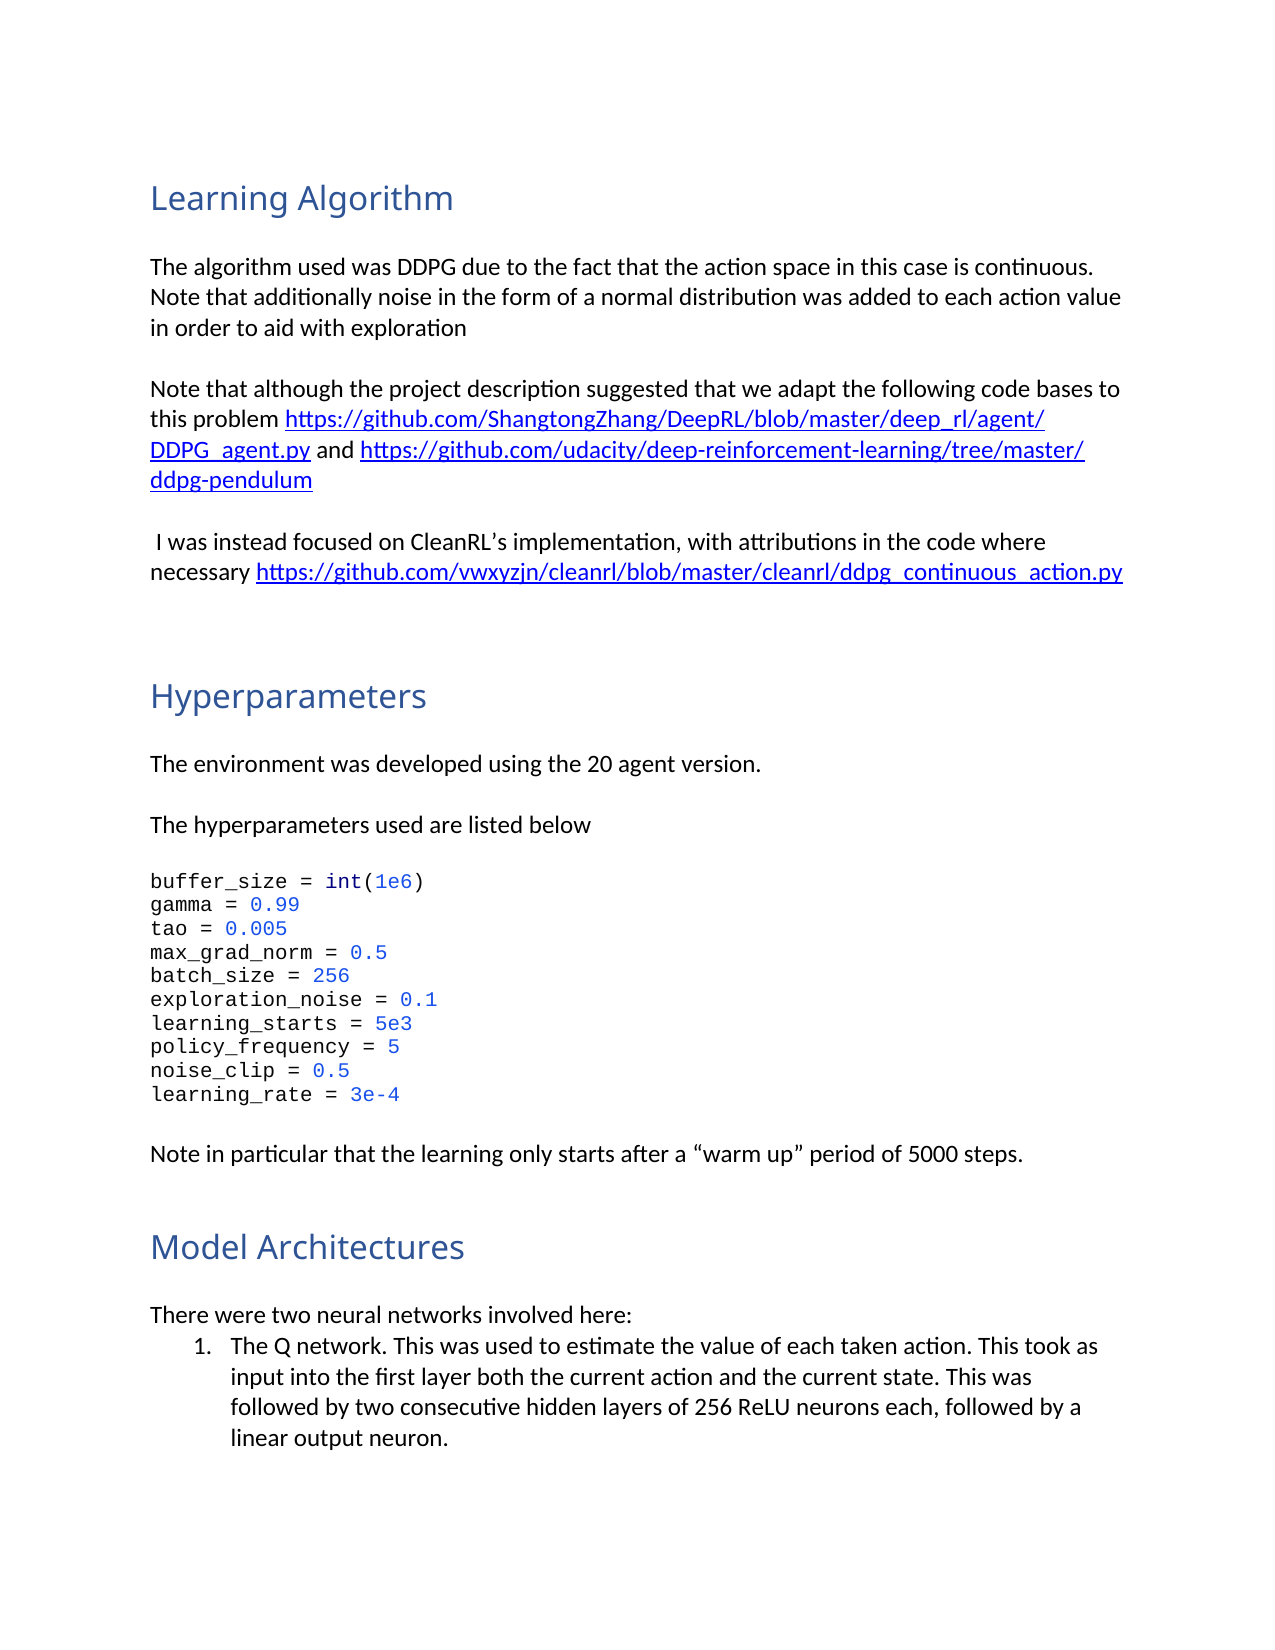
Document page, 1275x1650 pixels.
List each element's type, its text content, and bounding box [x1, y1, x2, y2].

text The algorithm used was DDPG due to the fact that the action space in this case is continuous. Note that additionally noise in the form of a normal distribution was added to each action value in order to aid with exploration [150, 251, 1125, 342]
text The hyperparameters used are listed below [150, 810, 1125, 840]
text Note that although the project description suggested that we adapt the following code bases to this problem https://github.com/ShangtongZhang/DeepRL/blob/master/deep_rl/agent/DDPG_agent.py and https://github.com/udacity/deep-reinforcement-learning/tree/master/ddpg-pendulum [150, 373, 1125, 495]
text I was instead focused on CleanRL’s implementation, with attributions in the code where necessary https://github.com/vwxyzjn/cleanrl/blob/master/cleanrl/ddpg_continuous_action.py [150, 526, 1125, 587]
list The Q network. This was used to estimate the value of each taken action. This took as input into the first layer both the current action and the current state. This was followed by two consecutive hidden layers of 256 ReLU neurons each, followed by a linear output neuron. [193, 1330, 1125, 1452]
text buffer_size = int(1e6) gamma = 0.99 tao = 0.005 max_grad_norm = 0.5 batch_size = 256 exploration_noise = 0.1 learning_starts = 5e3 policy_frequency = 5 noise_clip = 0.5 learning_rate = 3e-4 [150, 871, 1125, 1107]
subtitle Learning Algorithm [150, 175, 1125, 220]
subtitle Hyperparameters [150, 673, 1125, 718]
text The environment was developed using the 20 agent version. [150, 749, 1125, 779]
text There were two neural networks involved here: [150, 1300, 1125, 1330]
text Note in particular that the learning only starts after a “warm up” period of 5000 steps. [150, 1138, 1125, 1168]
subtitle Model Architectures [150, 1224, 1125, 1269]
